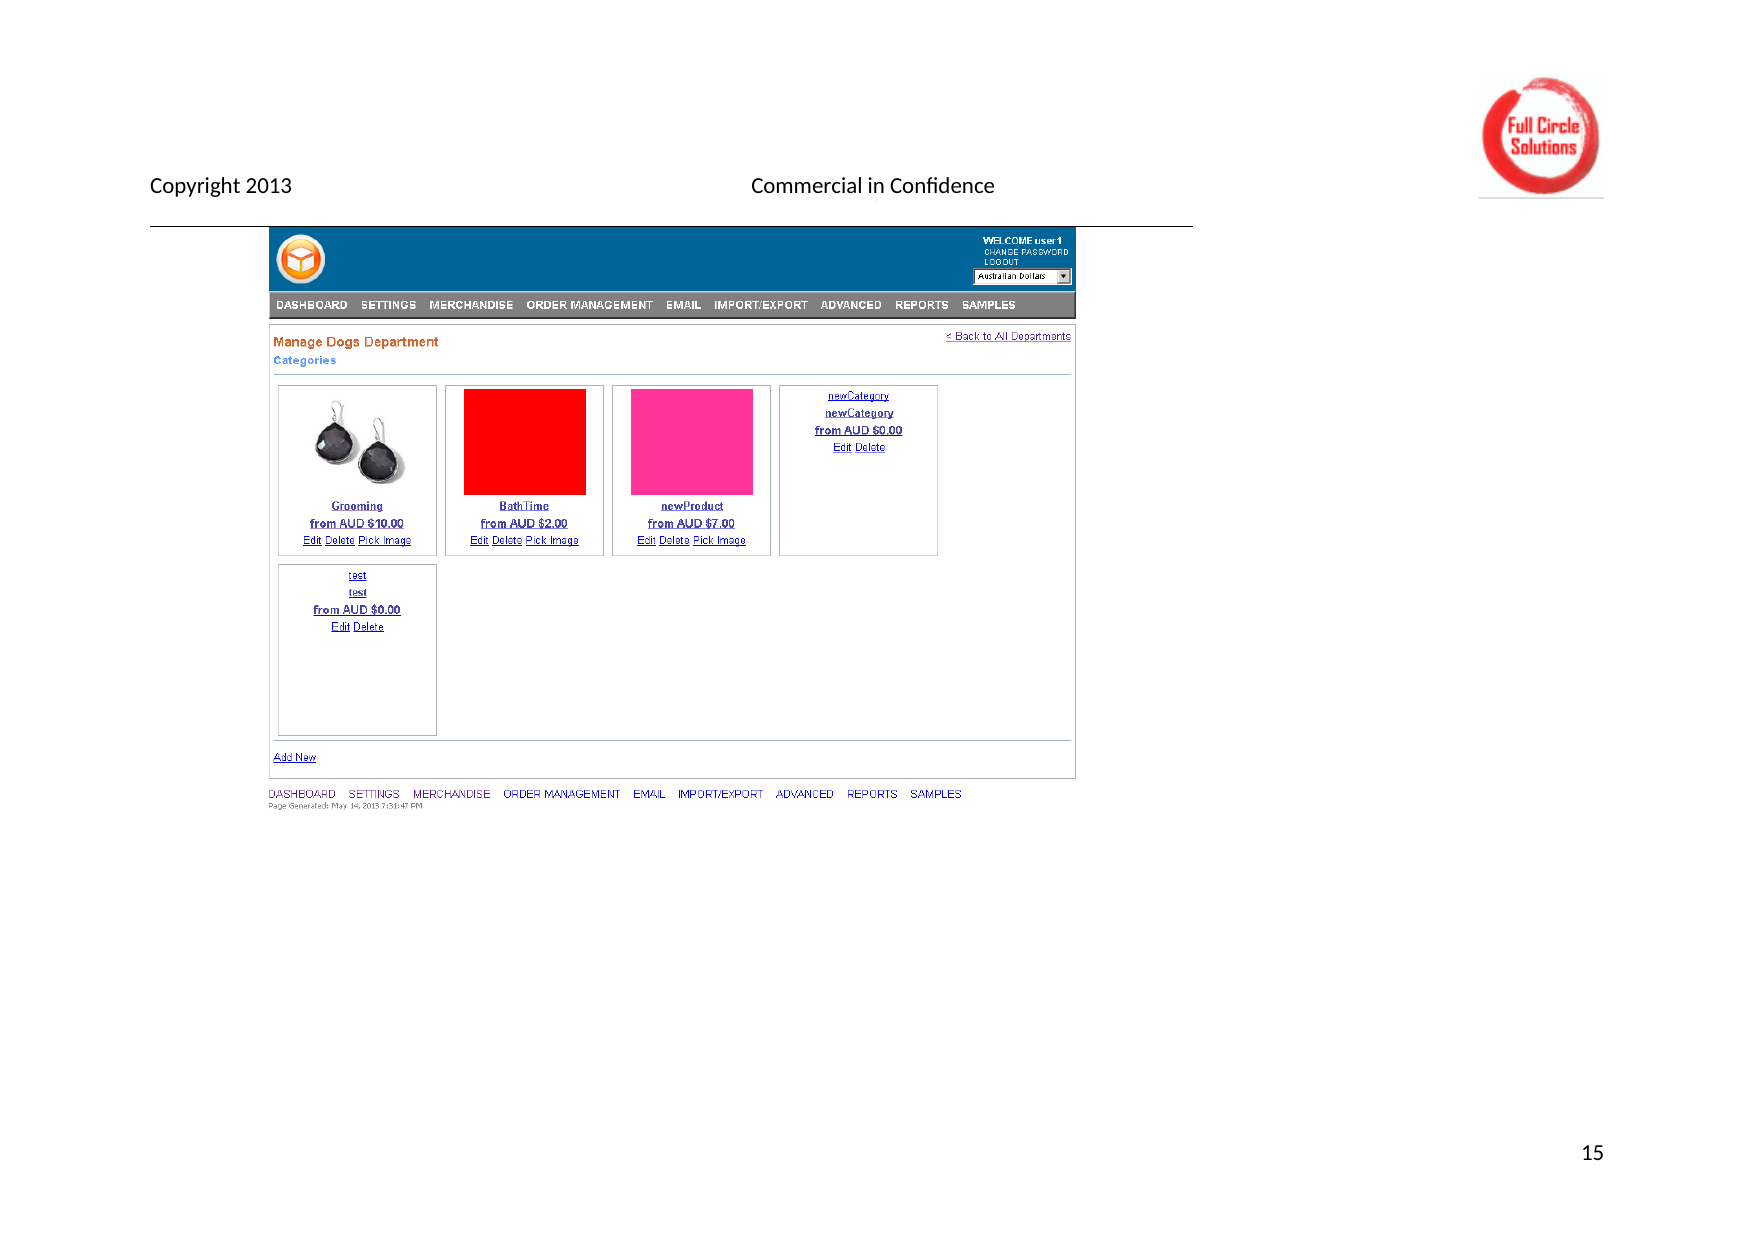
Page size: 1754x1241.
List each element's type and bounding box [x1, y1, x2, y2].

picture [277, 235, 324, 283]
picture [1479, 73, 1604, 199]
picture [150, 226, 1193, 1062]
picture [974, 269, 1071, 284]
